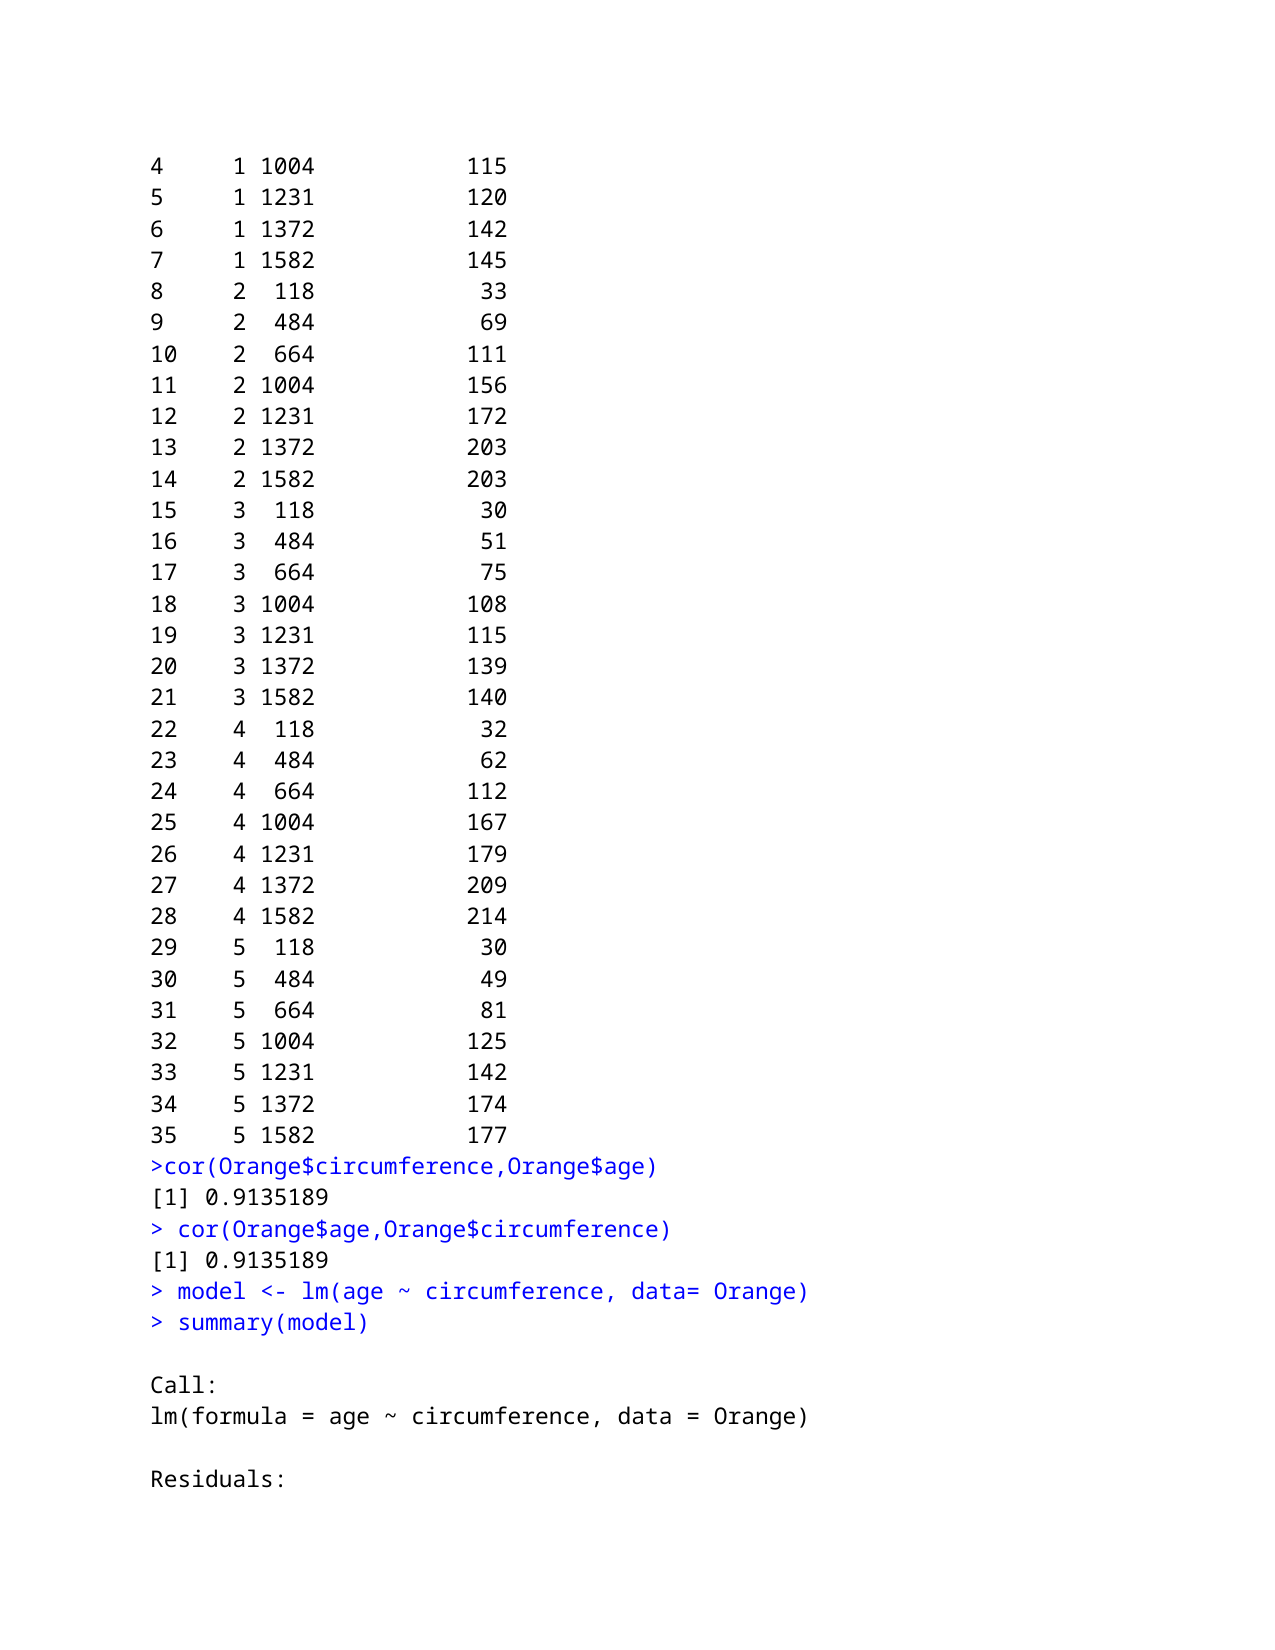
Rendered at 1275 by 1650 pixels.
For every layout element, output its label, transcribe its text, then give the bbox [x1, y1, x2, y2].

text 22 4 118 32 [150, 712, 1125, 744]
text 15 3 118 30 [150, 494, 1125, 525]
text 17 3 664 75 [150, 556, 1125, 587]
text 35 5 1582 177 [150, 1119, 1125, 1150]
text 8 2 118 33 [150, 275, 1125, 306]
text >cor(Orange$circumference,Orange$age) [150, 1150, 1125, 1181]
text [1] 0.9135189 [150, 1244, 1125, 1275]
text 9 2 484 69 [150, 306, 1125, 337]
text Residuals: [150, 1462, 1125, 1494]
text 30 5 484 49 [150, 962, 1125, 994]
text 11 2 1004 156 [150, 369, 1125, 400]
text 14 2 1582 203 [150, 462, 1125, 494]
text [1] 0.9135189 [150, 1181, 1125, 1212]
text 26 4 1231 179 [150, 837, 1125, 869]
text 4 1 1004 115 [150, 150, 1125, 181]
text 5 1 1231 120 [150, 181, 1125, 212]
text 24 4 664 112 [150, 775, 1125, 806]
text > cor(Orange$age,Orange$circumference) [150, 1212, 1125, 1244]
text 29 5 118 30 [150, 931, 1125, 962]
text 13 2 1372 203 [150, 431, 1125, 462]
text 21 3 1582 140 [150, 681, 1125, 712]
text 20 3 1372 139 [150, 650, 1125, 681]
text lm(formula = age ~ circumference, data = Orange) [150, 1400, 1125, 1431]
text > model <- lm(age ~ circumference, data= Orange) [150, 1275, 1125, 1306]
text 28 4 1582 214 [150, 900, 1125, 931]
text 27 4 1372 209 [150, 869, 1125, 900]
text 10 2 664 111 [150, 337, 1125, 369]
text 19 3 1231 115 [150, 619, 1125, 650]
text 34 5 1372 174 [150, 1087, 1125, 1119]
text > summary(model) [150, 1306, 1125, 1337]
text Call: [150, 1369, 1125, 1400]
text 25 4 1004 167 [150, 806, 1125, 837]
text 7 1 1582 145 [150, 244, 1125, 275]
text 33 5 1231 142 [150, 1056, 1125, 1087]
text 31 5 664 81 [150, 994, 1125, 1025]
text 23 4 484 62 [150, 744, 1125, 775]
text 32 5 1004 125 [150, 1025, 1125, 1056]
text 16 3 484 51 [150, 525, 1125, 556]
text 12 2 1231 172 [150, 400, 1125, 431]
text 18 3 1004 108 [150, 587, 1125, 619]
text 6 1 1372 142 [150, 212, 1125, 244]
